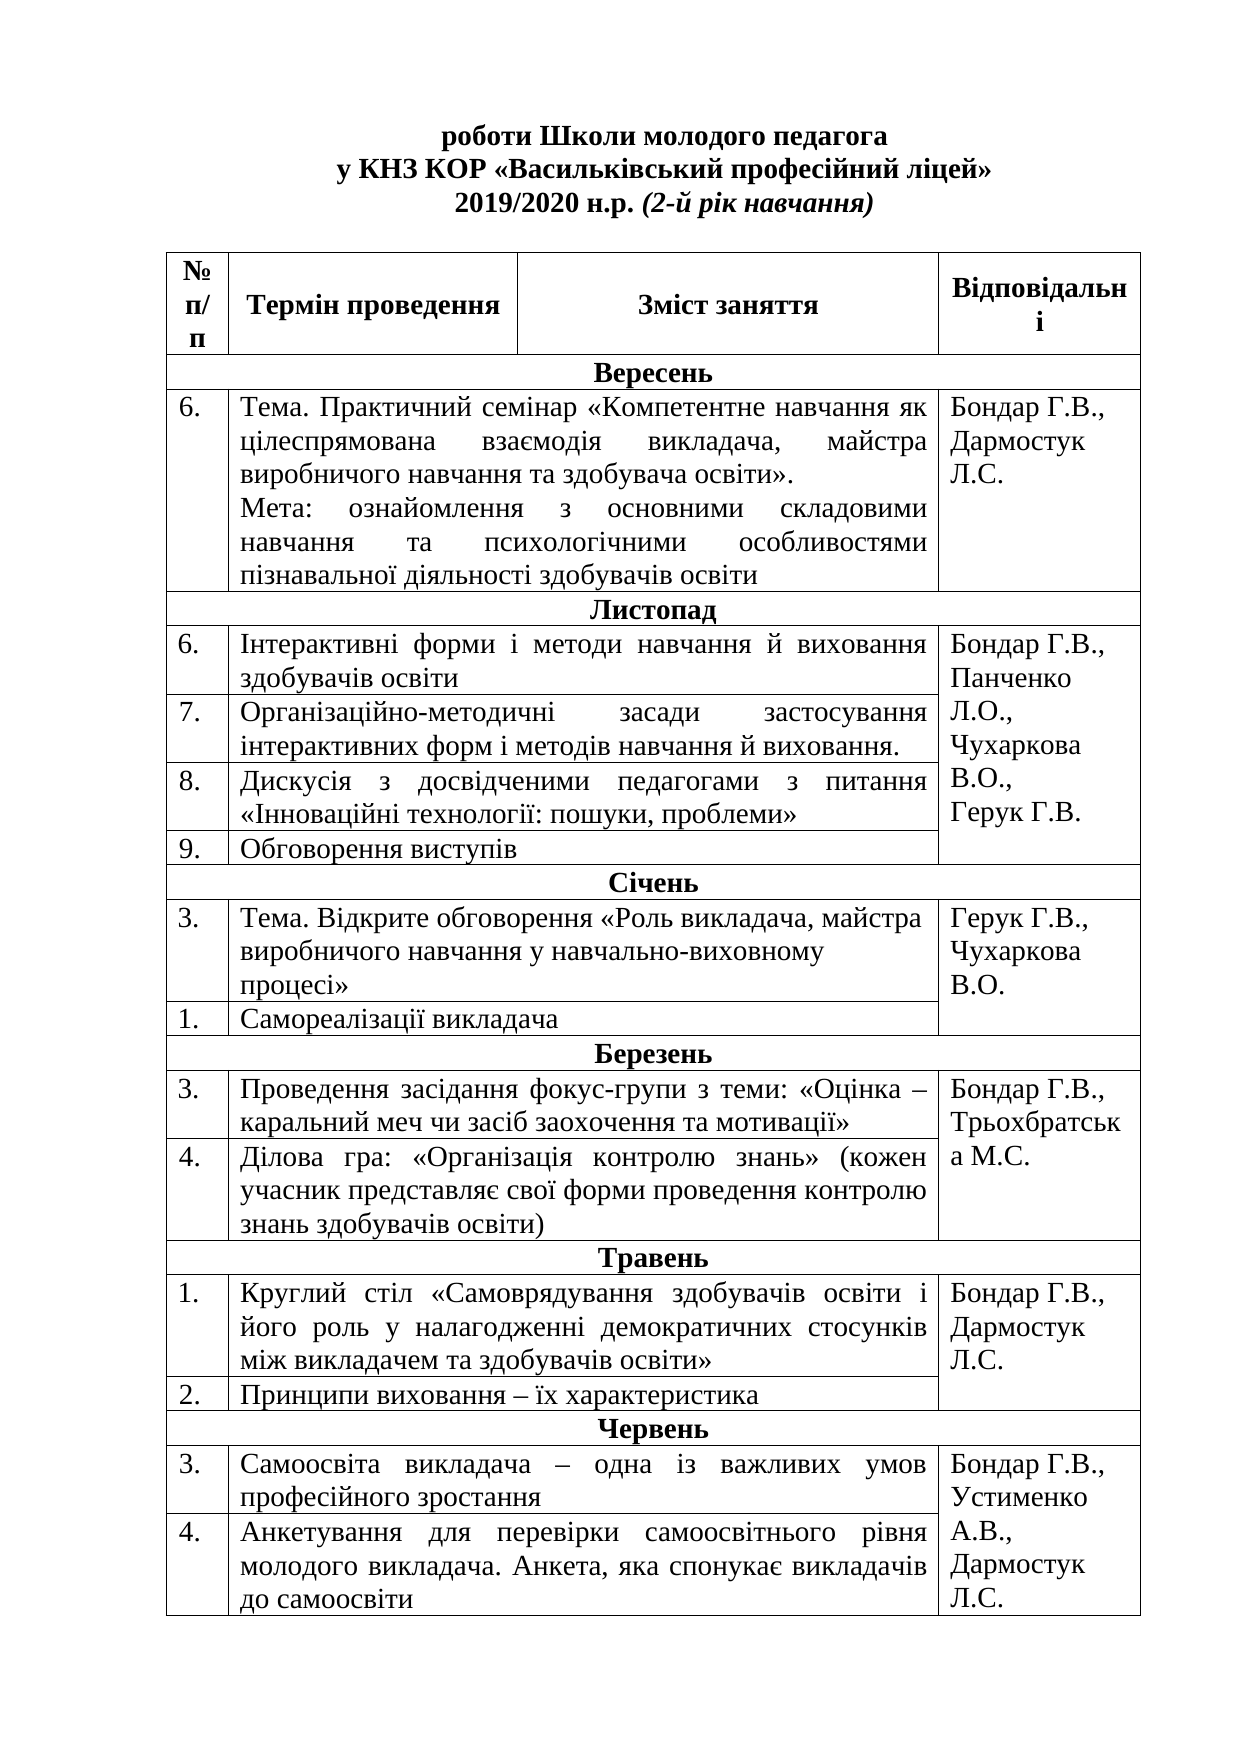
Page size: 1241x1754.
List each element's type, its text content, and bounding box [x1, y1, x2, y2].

table_cell Проведення засідання фокус-групи з теми: «Оцінка –каральний меч чи засіб заохочення та мотивації» [229, 1071, 938, 1138]
table_cell Анкетування для перевірки самоосвітнього рівня молодого викладача. Анкета, яка спонукає викладачів до самоосвіти [229, 1514, 938, 1615]
table_header № п/п [167, 253, 228, 354]
table_cell Бондар Г.В., Панченко Л.О., Чухаркова В.О., Герук Г.В. [939, 626, 1140, 864]
table_cell Тема. Практичний семінар «Компетентне навчання як цілеспрямована взаємодія викладача, майстра виробничого навчання та здобувача освіти». Мета: ознайомлення з основними складовими навчання та психологічними особливостями пізнавальної діяльності здобувачів освіти [229, 390, 938, 591]
text роботи Школи молодого педагога [177, 118, 1152, 152]
table_header Відповідальні [939, 253, 1140, 354]
table_cell [167, 695, 228, 762]
table_cell Тема. Відкрите обговорення «Роль викладача, майстра виробничого навчання у навчально-виховному процесі» [229, 900, 938, 1001]
table_cell Березень [167, 1036, 1140, 1070]
table_cell [167, 763, 228, 830]
table_cell [167, 626, 228, 693]
table_cell [167, 1514, 228, 1615]
table_cell Обговорення виступів [229, 831, 938, 864]
table_cell Ділова гра: «Організація контролю знань» (кожен учасник представляє свої форми проведення контролю знань здобувачів освіти) [229, 1139, 938, 1239]
table_cell Організаційно-методичні засади застосування інтерактивних форм і методів навчання й виховання. [229, 695, 938, 762]
table_cell Вересень [167, 355, 1140, 388]
table_cell Травень [167, 1241, 1140, 1274]
table_cell Герук Г.В., Чухаркова В.О. [939, 900, 1140, 1035]
table_cell Бондар Г.В., Дармостук Л.С. [939, 1275, 1140, 1410]
table_cell Принципи виховання – їх характеристика [229, 1377, 938, 1410]
table_cell [167, 1446, 228, 1513]
table_cell [167, 831, 228, 864]
table_cell [167, 1377, 228, 1410]
table_cell [167, 900, 228, 1001]
table_cell [167, 390, 228, 591]
table_cell Інтерактивні форми і методи навчання й виховання здобувачів освіти [229, 626, 938, 693]
table_header Зміст заняття [518, 253, 938, 354]
table_header Термін проведення [229, 253, 517, 354]
table_cell Листопад [167, 592, 1140, 625]
table_cell Дискусія з досвідченими педагогами з питання «Інноваційні технології: пошуки, проблеми» [229, 763, 938, 830]
table_cell Круглий стіл «Самоврядування здобувачів освіти і його роль у налагодженні демократичних стосунків між викладачем та здобувачів освіти» [229, 1275, 938, 1376]
text у КНЗ КОР «Васильківський професійний ліцей» [177, 152, 1152, 185]
table_cell Бондар Г.В., Дармостук Л.С. [939, 390, 1140, 591]
table_cell Бондар Г.В., Устименко А.В., Дармостук Л.С. [939, 1446, 1140, 1615]
table_cell [167, 1275, 228, 1376]
table_cell Січень [167, 865, 1140, 899]
table_cell Самореалізації викладача [229, 1002, 938, 1035]
table_cell Бондар Г.В., Трьохбратська М.С. [939, 1071, 1140, 1239]
text 2019/2020 н.р. (2-й рік навчання) [177, 185, 1152, 219]
table_cell [167, 1139, 228, 1239]
table_cell [167, 1002, 228, 1035]
table_cell Самоосвіта викладача – одна із важливих умов професійного зростання [229, 1446, 938, 1513]
table_cell Червень [167, 1411, 1140, 1445]
table_cell [167, 1071, 228, 1138]
